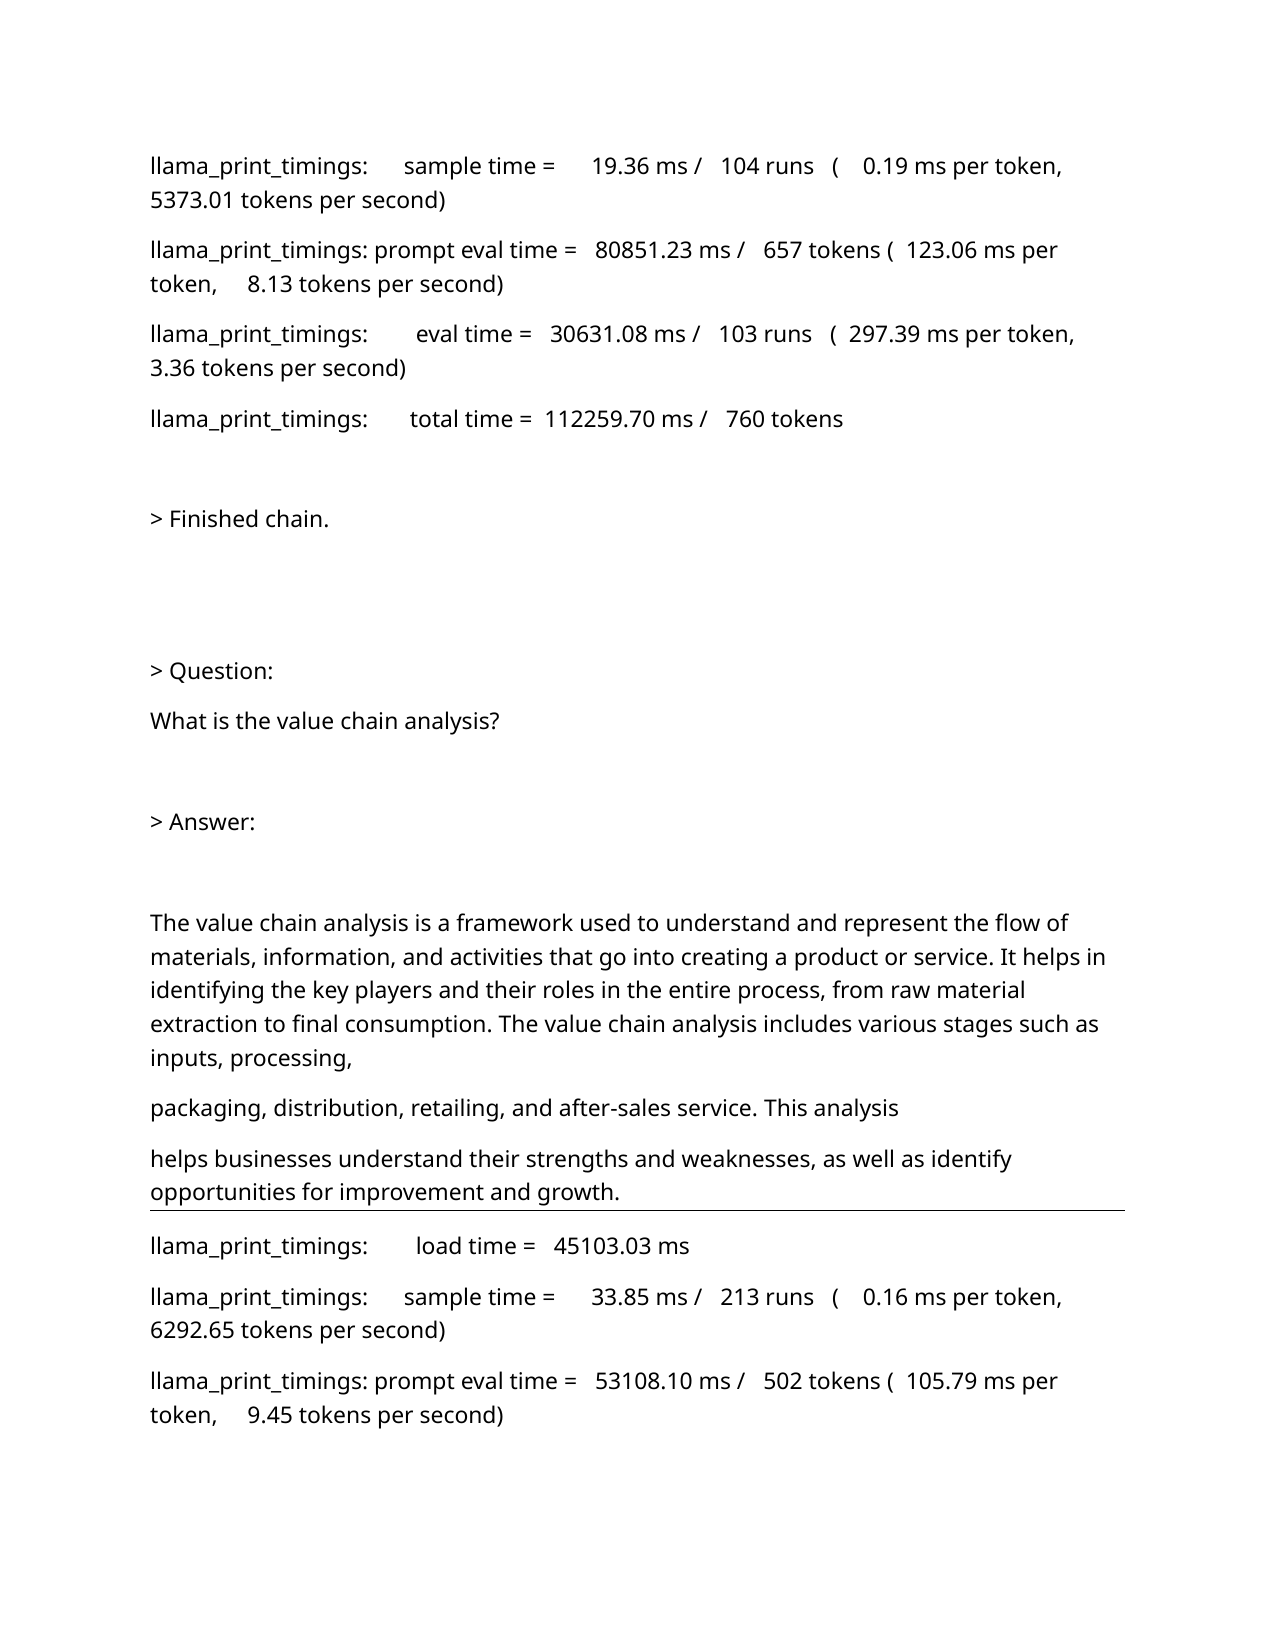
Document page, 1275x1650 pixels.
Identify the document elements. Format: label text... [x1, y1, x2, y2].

text llama_print_timings: prompt eval time = 80851.23 ms / 657 tokens ( 123.06 ms per token, 8.13 tokens per second) [150, 234, 1125, 299]
text llama_print_timings: sample time = 19.36 ms / 104 runs ( 0.19 ms per token, 5373.01 tokens per second) [150, 150, 1125, 215]
text > Question: [150, 654, 1125, 686]
text llama_print_timings: sample time = 33.85 ms / 213 runs ( 0.16 ms per token, 6292.65 tokens per second) [150, 1281, 1125, 1346]
text packaging, distribution, retailing, and after-sales service. This analysis [150, 1092, 1125, 1123]
text > Finished chain. [150, 503, 1125, 534]
text llama_print_timings: total time = 112259.70 ms / 760 tokens [150, 402, 1125, 434]
text What is the value chain analysis? [150, 705, 1125, 736]
text llama_print_timings: load time = 45103.03 ms [150, 1230, 1125, 1262]
text The value chain analysis is a framework used to understand and represent the flow of materials, information, and activities that go into creating a product or service. It helps in identifying the key players and their roles in the entire process, from raw material extraction to final consumption. The value chain analysis includes various stages such as inputs, processing, [150, 907, 1125, 1073]
text helps businesses understand their strengths and weaknesses, as well as identify opportunities for improvement and growth. [150, 1142, 1125, 1210]
text llama_print_timings: prompt eval time = 53108.10 ms / 502 tokens ( 105.79 ms per token, 9.45 tokens per second) [150, 1365, 1125, 1430]
text > Answer: [150, 806, 1125, 837]
text llama_print_timings: eval time = 30631.08 ms / 103 runs ( 297.39 ms per token, 3.36 tokens per second) [150, 318, 1125, 383]
